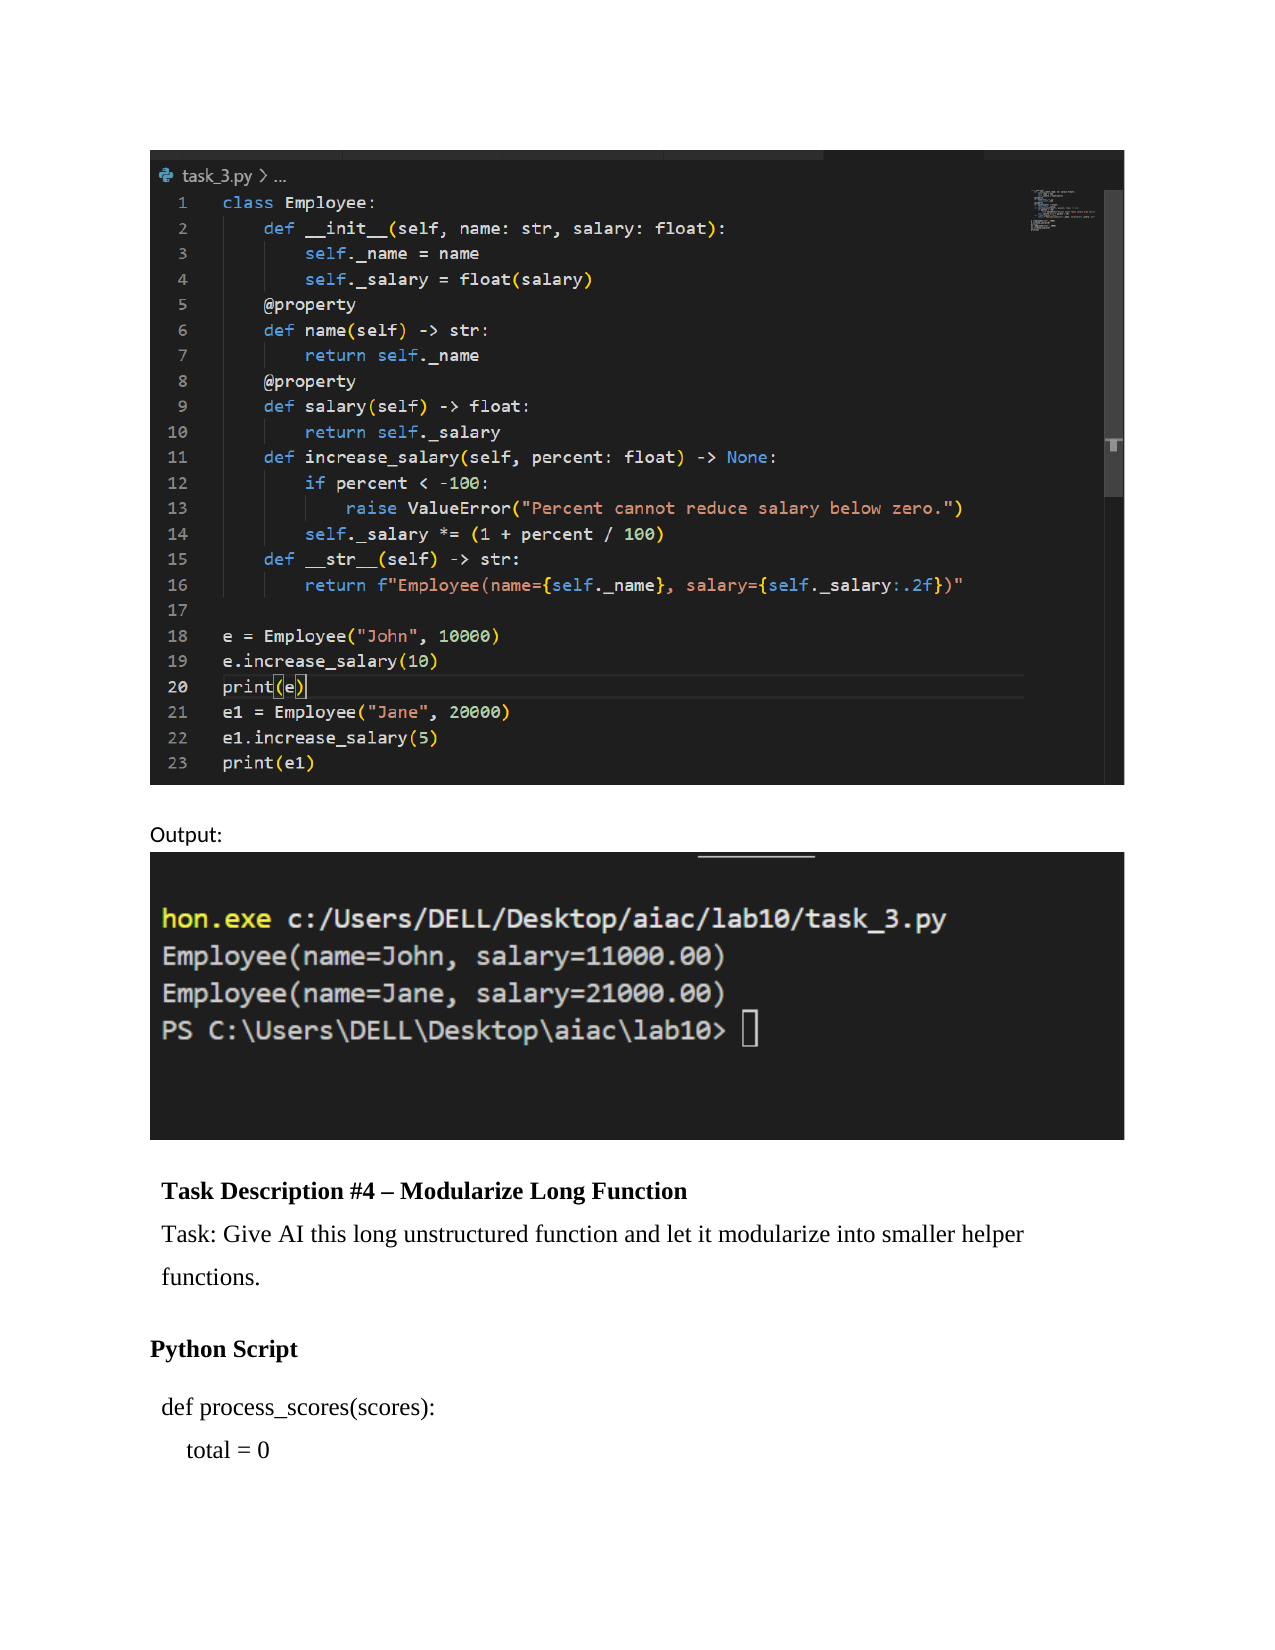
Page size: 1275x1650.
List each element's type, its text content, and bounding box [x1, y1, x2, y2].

text Task: Give AI this long unstructured function and let it modularize into smaller helper functions. [161, 1219, 1125, 1291]
list Output: [150, 821, 1125, 848]
text Python Script [150, 1334, 1125, 1363]
text Task Description #4 – Modularize Long Function [161, 1176, 1125, 1204]
text def process_scores(scores): [161, 1392, 1125, 1421]
text total = 0 [161, 1435, 1125, 1464]
picture [150, 150, 1125, 785]
picture [150, 852, 1125, 1140]
